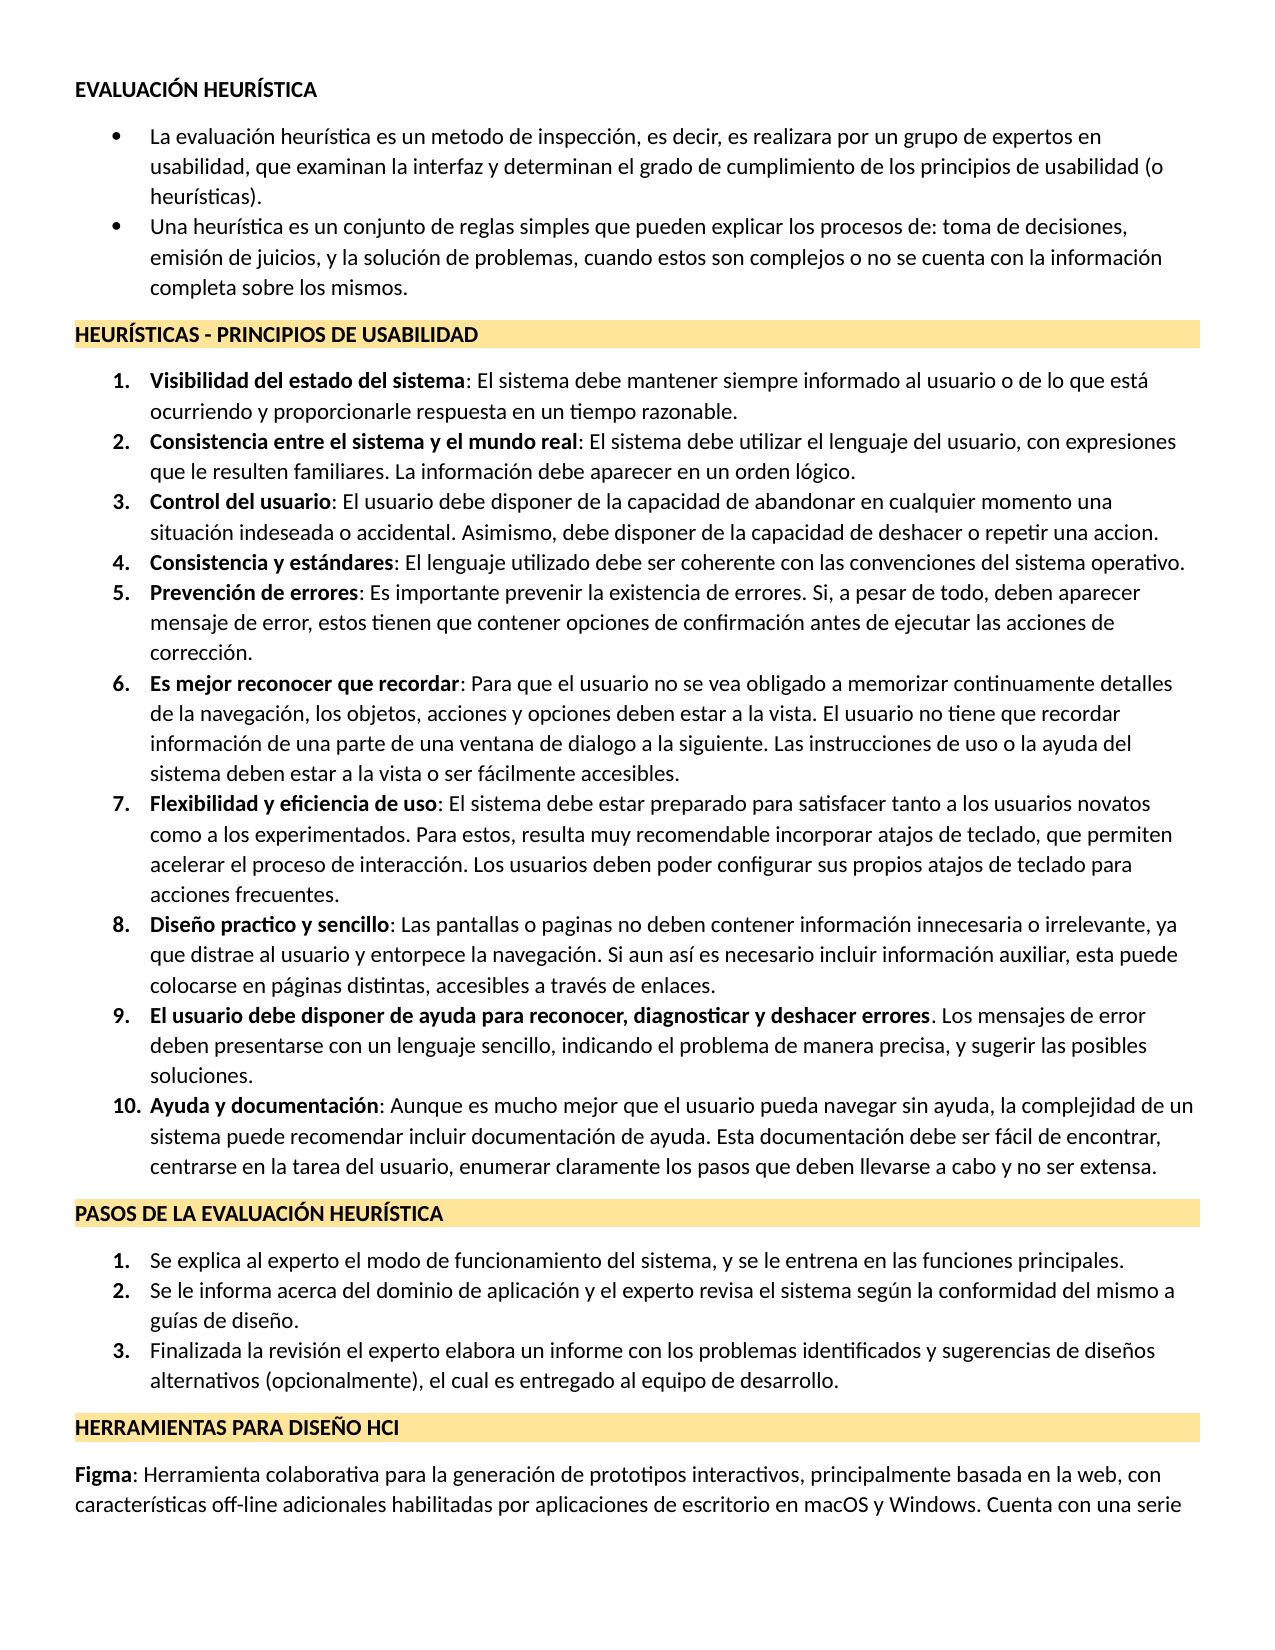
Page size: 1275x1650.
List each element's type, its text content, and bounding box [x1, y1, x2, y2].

text EVALUACIÓN HEURÍSTICA [75, 75, 1200, 103]
text HERRAMIENTAS PARA DISEÑO HCI [75, 1413, 1200, 1442]
list Control del usuario: El usuario debe disponer de la capacidad de abandonar en cualquier momento una situación indeseada o accidental. Asimismo, debe disponer de la capacidad de deshacer o repetir una accion. [112, 487, 1200, 546]
list Se le informa acerca del dominio de aplicación y el experto revisa el sistema según la conformidad del mismo a guías de diseño. [112, 1276, 1200, 1334]
list Consistencia entre el sistema y el mundo real: El sistema debe utilizar el lenguaje del usuario, con expresiones que le resulten familiares. La información debe aparecer en un orden lógico. [112, 427, 1200, 485]
list Prevención de errores: Es importante prevenir la existencia de errores. Si, a pesar de todo, deben aparecer mensaje de error, estos tienen que contener opciones de confirmación antes de ejecutar las acciones de corrección. [112, 578, 1200, 667]
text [75, 1460, 1200, 1519]
list Se explica al experto el modo de funcionamiento del sistema, y se le entrena en las funciones principales. [112, 1246, 1200, 1274]
list Una heurística es un conjunto de reglas simples que pueden explicar los procesos de: toma de decisiones, emisión de juicios, y la solución de problemas, cuando estos son complejos o no se cuenta con la información completa sobre los mismos. [112, 212, 1200, 301]
list Ayuda y documentación: Aunque es mucho mejor que el usuario pueda navegar sin ayuda, la complejidad de un sistema puede recomendar incluir documentación de ayuda. Esta documentación debe ser fácil de encontrar, centrarse en la tarea del usuario, enumerar claramente los pasos que deben llevarse a cabo y no ser extensa. [112, 1092, 1200, 1180]
list Es mejor reconocer que recordar: Para que el usuario no se vea obligado a memorizar continuamente detalles de la navegación, los objetos, acciones y opciones deben estar a la vista. El usuario no tiene que recordar información de una parte de una ventana de dialogo a la siguiente. Las instrucciones de uso o la ayuda del sistema deben estar a la vista o ser fácilmente accesibles. [112, 669, 1200, 787]
list Finalizada la revisión el experto elabora un informe con los problemas identificados y sugerencias de diseños alternativos (opcionalmente), el cual es entregado al equipo de desarrollo. [112, 1336, 1200, 1395]
list El usuario debe disponer de ayuda para reconocer, diagnosticar y deshacer errores. Los mensajes de error deben presentarse con un lenguaje sencillo, indicando el problema de manera precisa, y sugerir las posibles soluciones. [112, 1001, 1200, 1089]
list Diseño practico y sencillo: Las pantallas o paginas no deben contener información innecesaria o irrelevante, ya que distrae al usuario y entorpece la navegación. Si aun así es necesario incluir información auxiliar, esta puede colocarse en páginas distintas, accesibles a través de enlaces. [112, 910, 1200, 999]
text HEURÍSTICAS - PRINCIPIOS DE USABILIDAD [75, 320, 1200, 348]
text PASOS DE LA EVALUACIÓN HEURÍSTICA [75, 1199, 1200, 1227]
list La evaluación heurística es un metodo de inspección, es decir, es realizara por un grupo de expertos en usabilidad, que examinan la interfaz y determinan el grado de cumplimiento de los principios de usabilidad (o heurísticas). [112, 122, 1200, 210]
list Flexibilidad y eficiencia de uso: El sistema debe estar preparado para satisfacer tanto a los usuarios novatos como a los experimentados. Para estos, resulta muy recomendable incorporar atajos de teclado, que permiten acelerar el proceso de interacción. Los usuarios deben poder configurar sus propios atajos de teclado para acciones frecuentes. [112, 789, 1200, 908]
list Visibilidad del estado del sistema: El sistema debe mantener siempre informado al usuario o de lo que está ocurriendo y proporcionarle respuesta en un tiempo razonable. [112, 367, 1200, 425]
list Consistencia y estándares: El lenguaje utilizado debe ser coherente con las convenciones del sistema operativo. [112, 548, 1200, 576]
